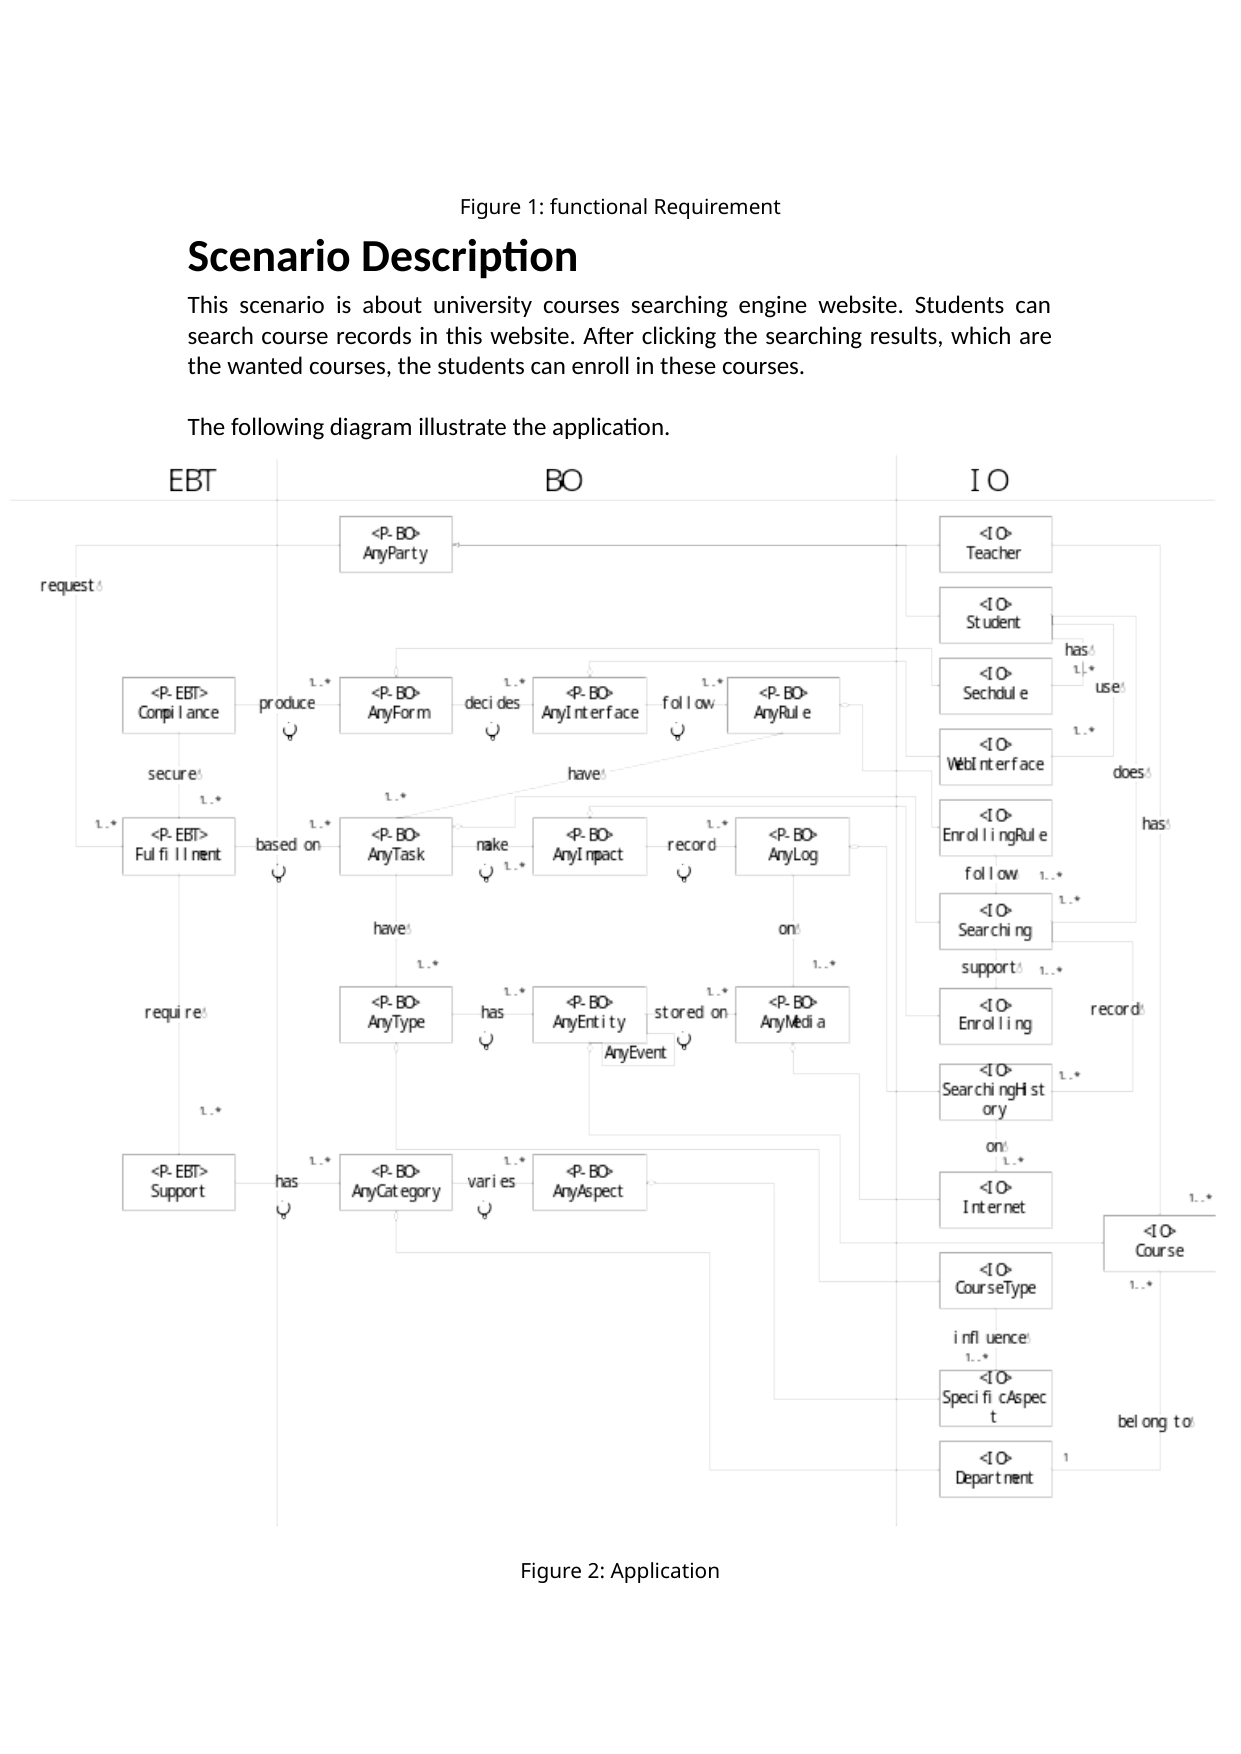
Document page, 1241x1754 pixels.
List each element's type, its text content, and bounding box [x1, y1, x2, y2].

text This scenario is about university courses searching engine website. Students can search course records in this website. After clicking the searching results, which are the wanted courses, the students can enroll in these courses. [187, 289, 1053, 381]
text The following diagram illustrate the application. [187, 411, 1053, 442]
text Figure 2: Application [187, 1556, 1053, 1585]
text Figure 1: functional Requirement [187, 192, 1053, 221]
subtitle Scenario Description [187, 227, 1053, 283]
